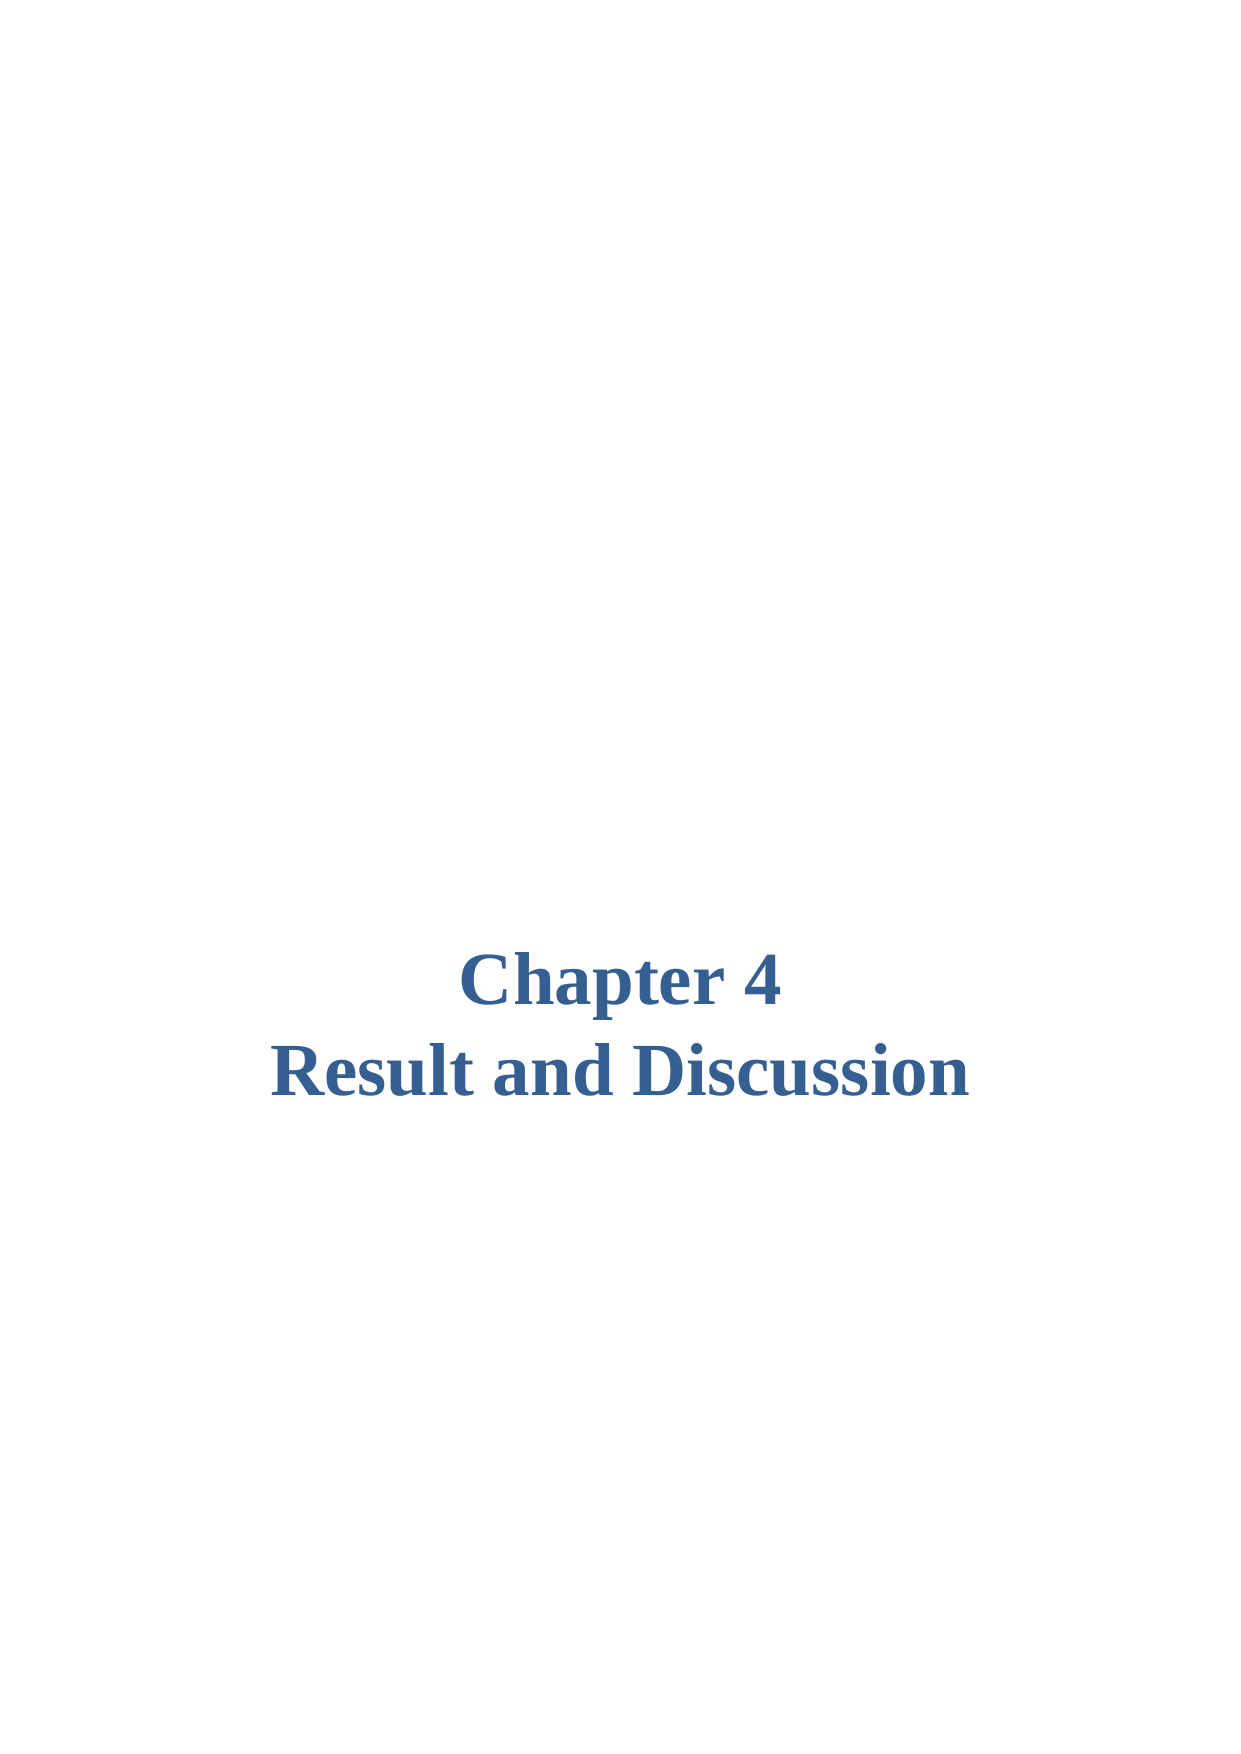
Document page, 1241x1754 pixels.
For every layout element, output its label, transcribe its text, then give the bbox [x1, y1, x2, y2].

subtitle Chapter 4 [154, 971, 597, 1012]
subtitle Chapter 4 [607, 971, 1086, 1012]
subtitle Result and Discussion [154, 1062, 1086, 1104]
